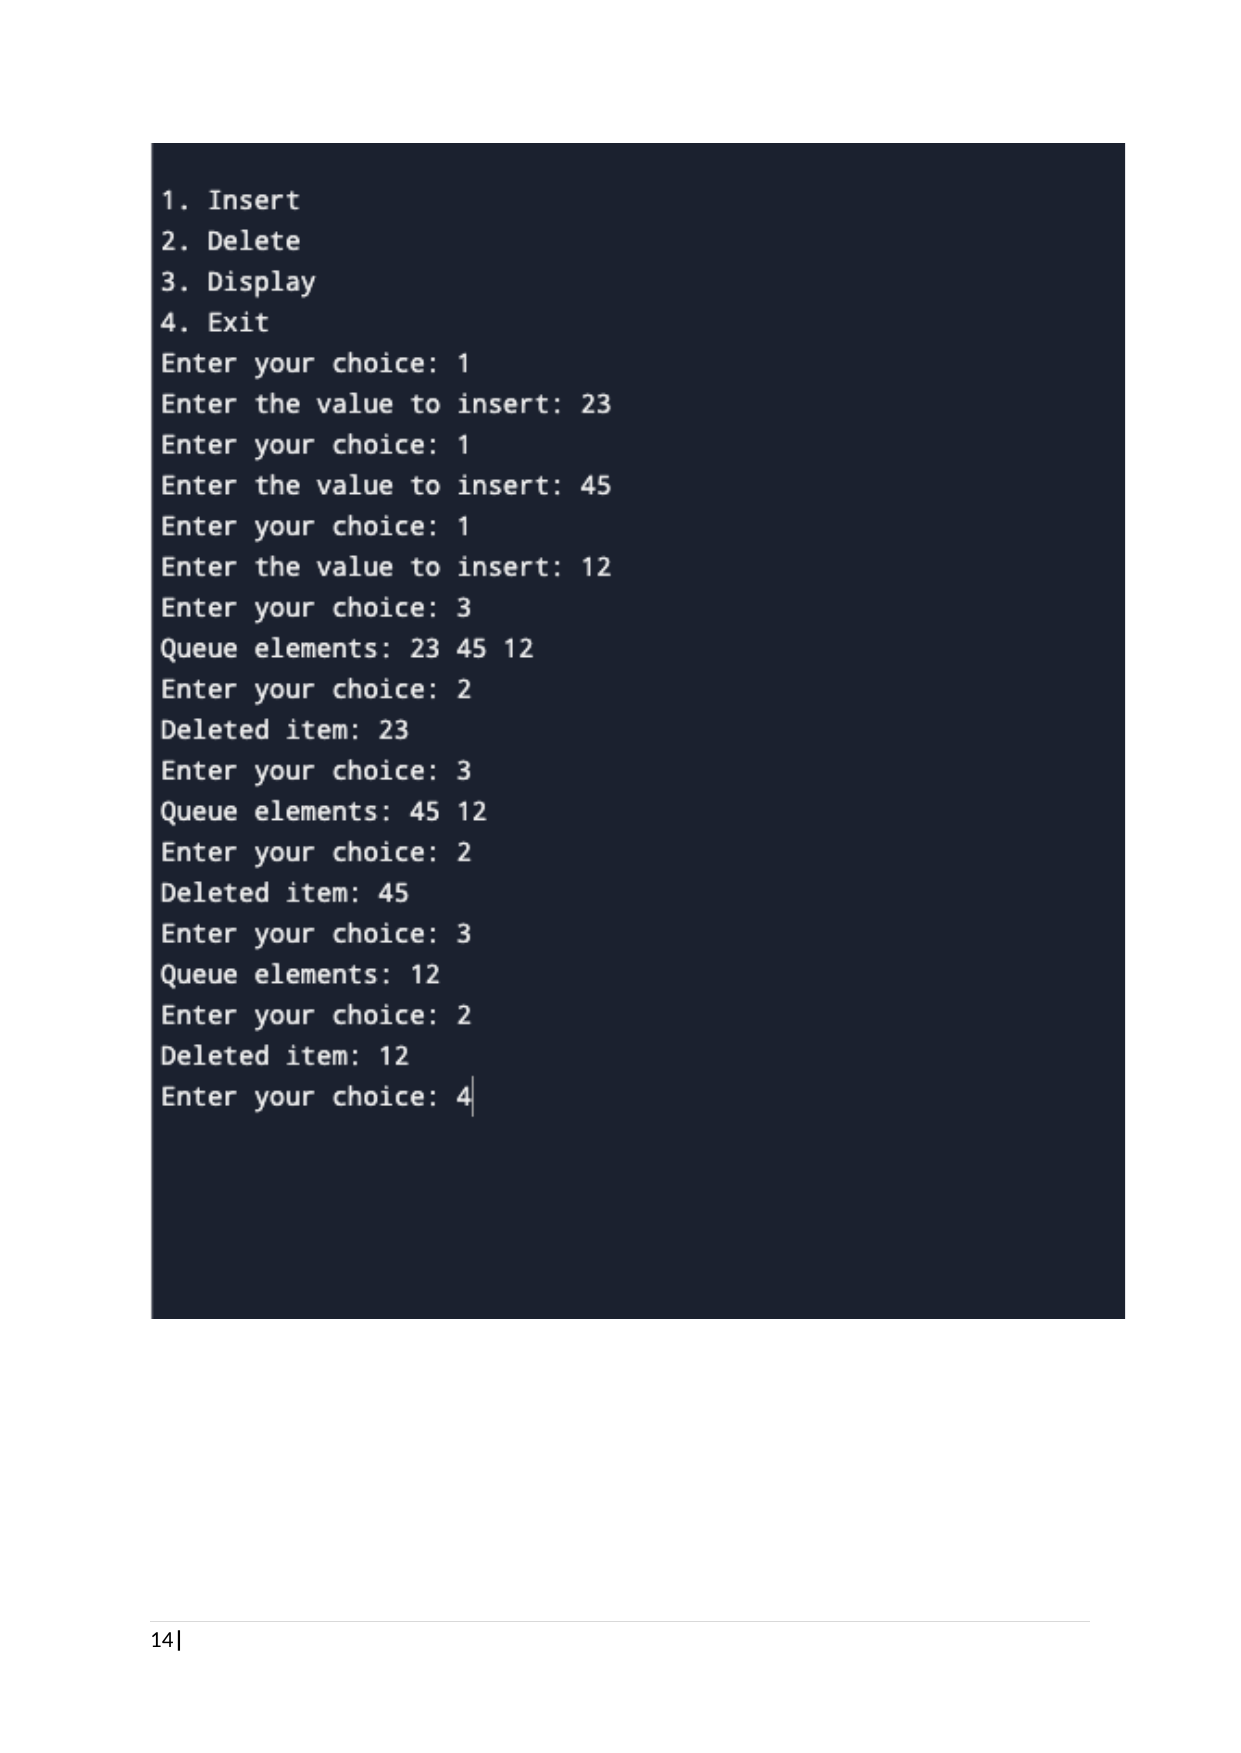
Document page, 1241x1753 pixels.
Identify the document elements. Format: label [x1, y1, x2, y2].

picture [150, 143, 1125, 1319]
